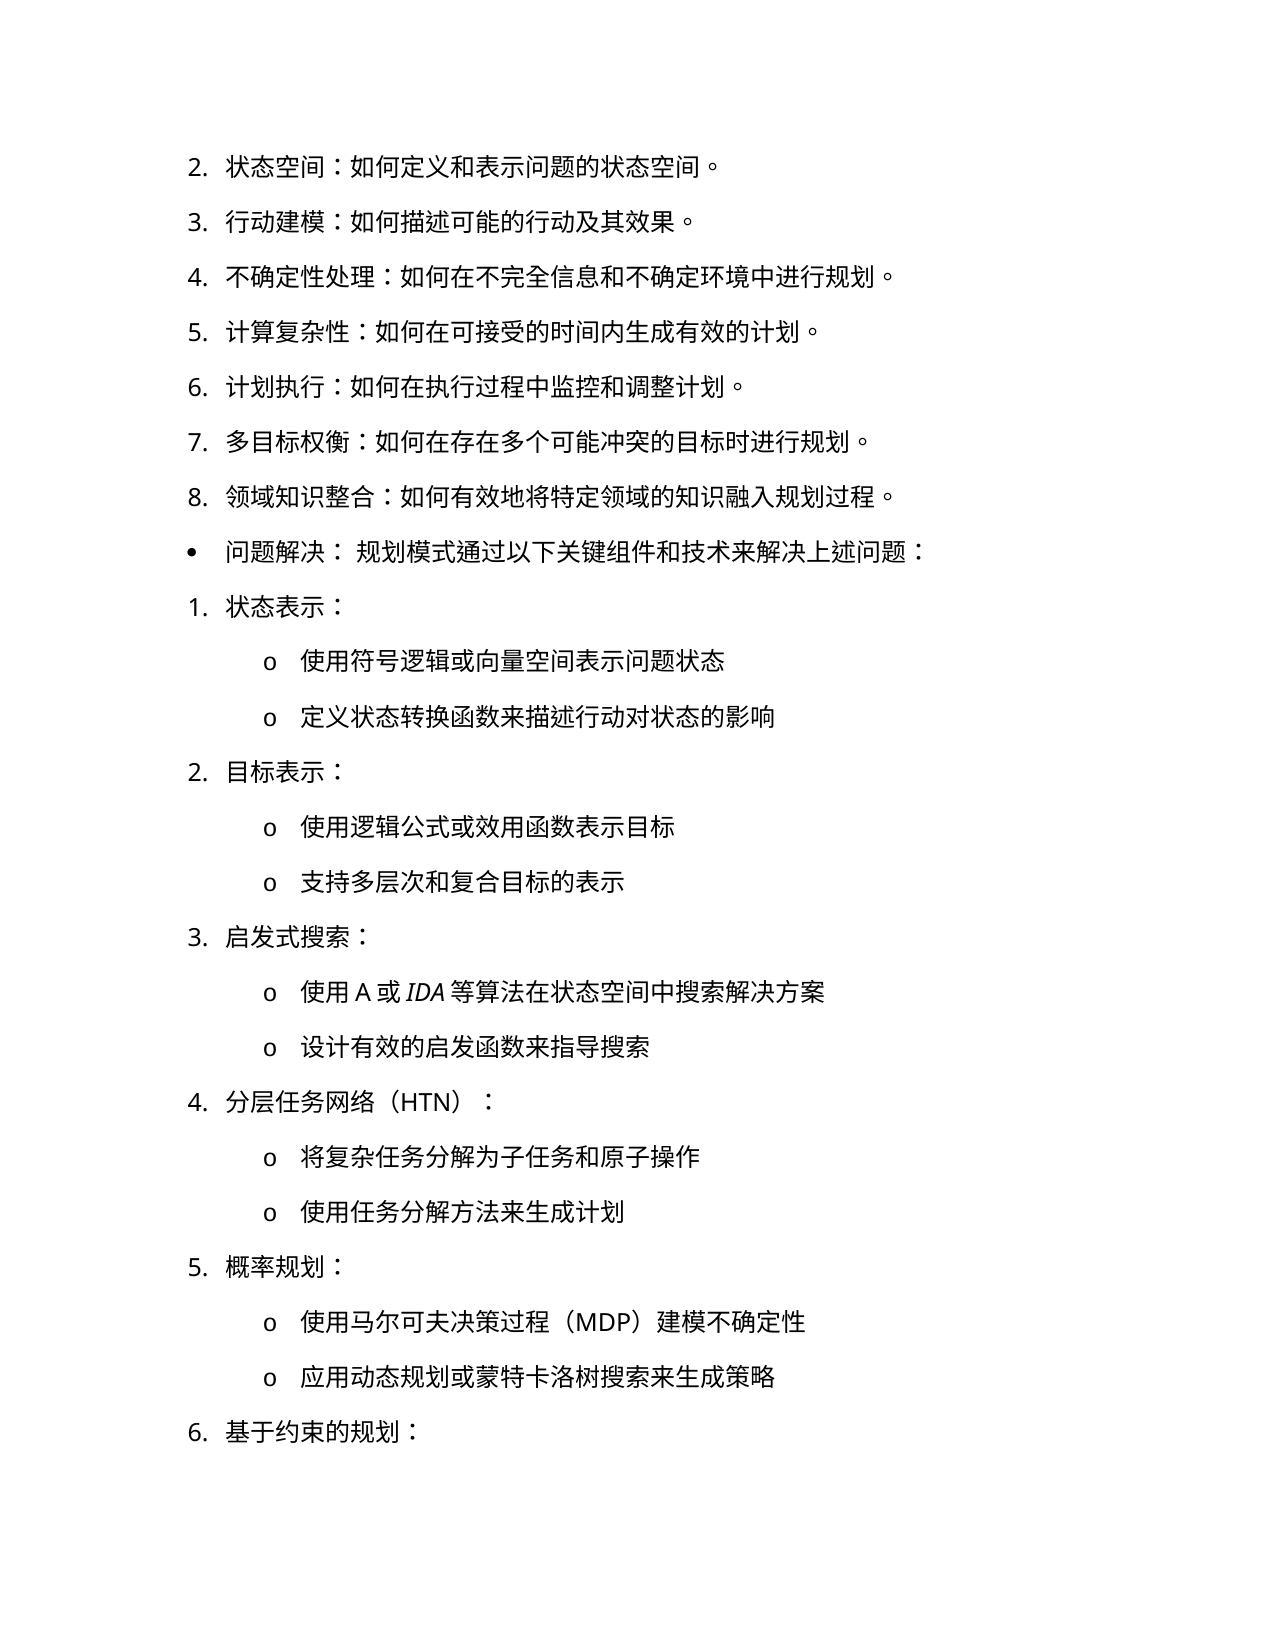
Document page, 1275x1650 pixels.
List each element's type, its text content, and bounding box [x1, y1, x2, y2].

list 不确定性处理：如何在不完全信息和不确定环境中进行规划。 [187, 260, 1125, 294]
list 计算复杂性：如何在可接受的时间内生成有效的计划。 [187, 315, 1125, 349]
list 计划执行：如何在执行过程中监控和调整计划。 [187, 369, 1125, 404]
list 支持多层次和复合目标的表示 [262, 864, 1125, 898]
list 定义状态转换函数来描述行动对状态的影响 [262, 699, 1125, 733]
list 多目标权衡：如何在存在多个可能冲突的目标时进行规划。 [187, 424, 1125, 458]
list 应用动态规划或蒙特卡洛树搜索来生成策略 [262, 1359, 1125, 1394]
list 概率规划： [187, 1249, 1125, 1284]
list 基于约束的规划： [187, 1415, 1125, 1449]
list 目标表示： [187, 754, 1125, 788]
list 使用逻辑公式或效用函数表示目标 [262, 809, 1125, 843]
list 使用A或IDA等算法在状态空间中搜索解决方案 [262, 974, 1125, 1008]
list 问题解决： 规划模式通过以下关键组件和技术来解决上述问题： [187, 534, 1125, 568]
list 启发式搜索： [187, 919, 1125, 953]
list 将复杂任务分解为子任务和原子操作 [262, 1139, 1125, 1174]
list 分层任务网络（HTN）： [187, 1084, 1125, 1118]
list 使用马尔可夫决策过程（MDP）建模不确定性 [262, 1304, 1125, 1339]
list 使用符号逻辑或向量空间表示问题状态 [262, 644, 1125, 678]
list 领域知识整合：如何有效地将特定领域的知识融入规划过程。 [187, 479, 1125, 513]
list 使用任务分解方法来生成计划 [262, 1194, 1125, 1229]
list 设计有效的启发函数来指导搜索 [262, 1029, 1125, 1064]
list 状态表示： [187, 589, 1125, 623]
list 状态空间：如何定义和表示问题的状态空间。 [187, 150, 1125, 184]
list 行动建模：如何描述可能的行动及其效果。 [187, 205, 1125, 239]
